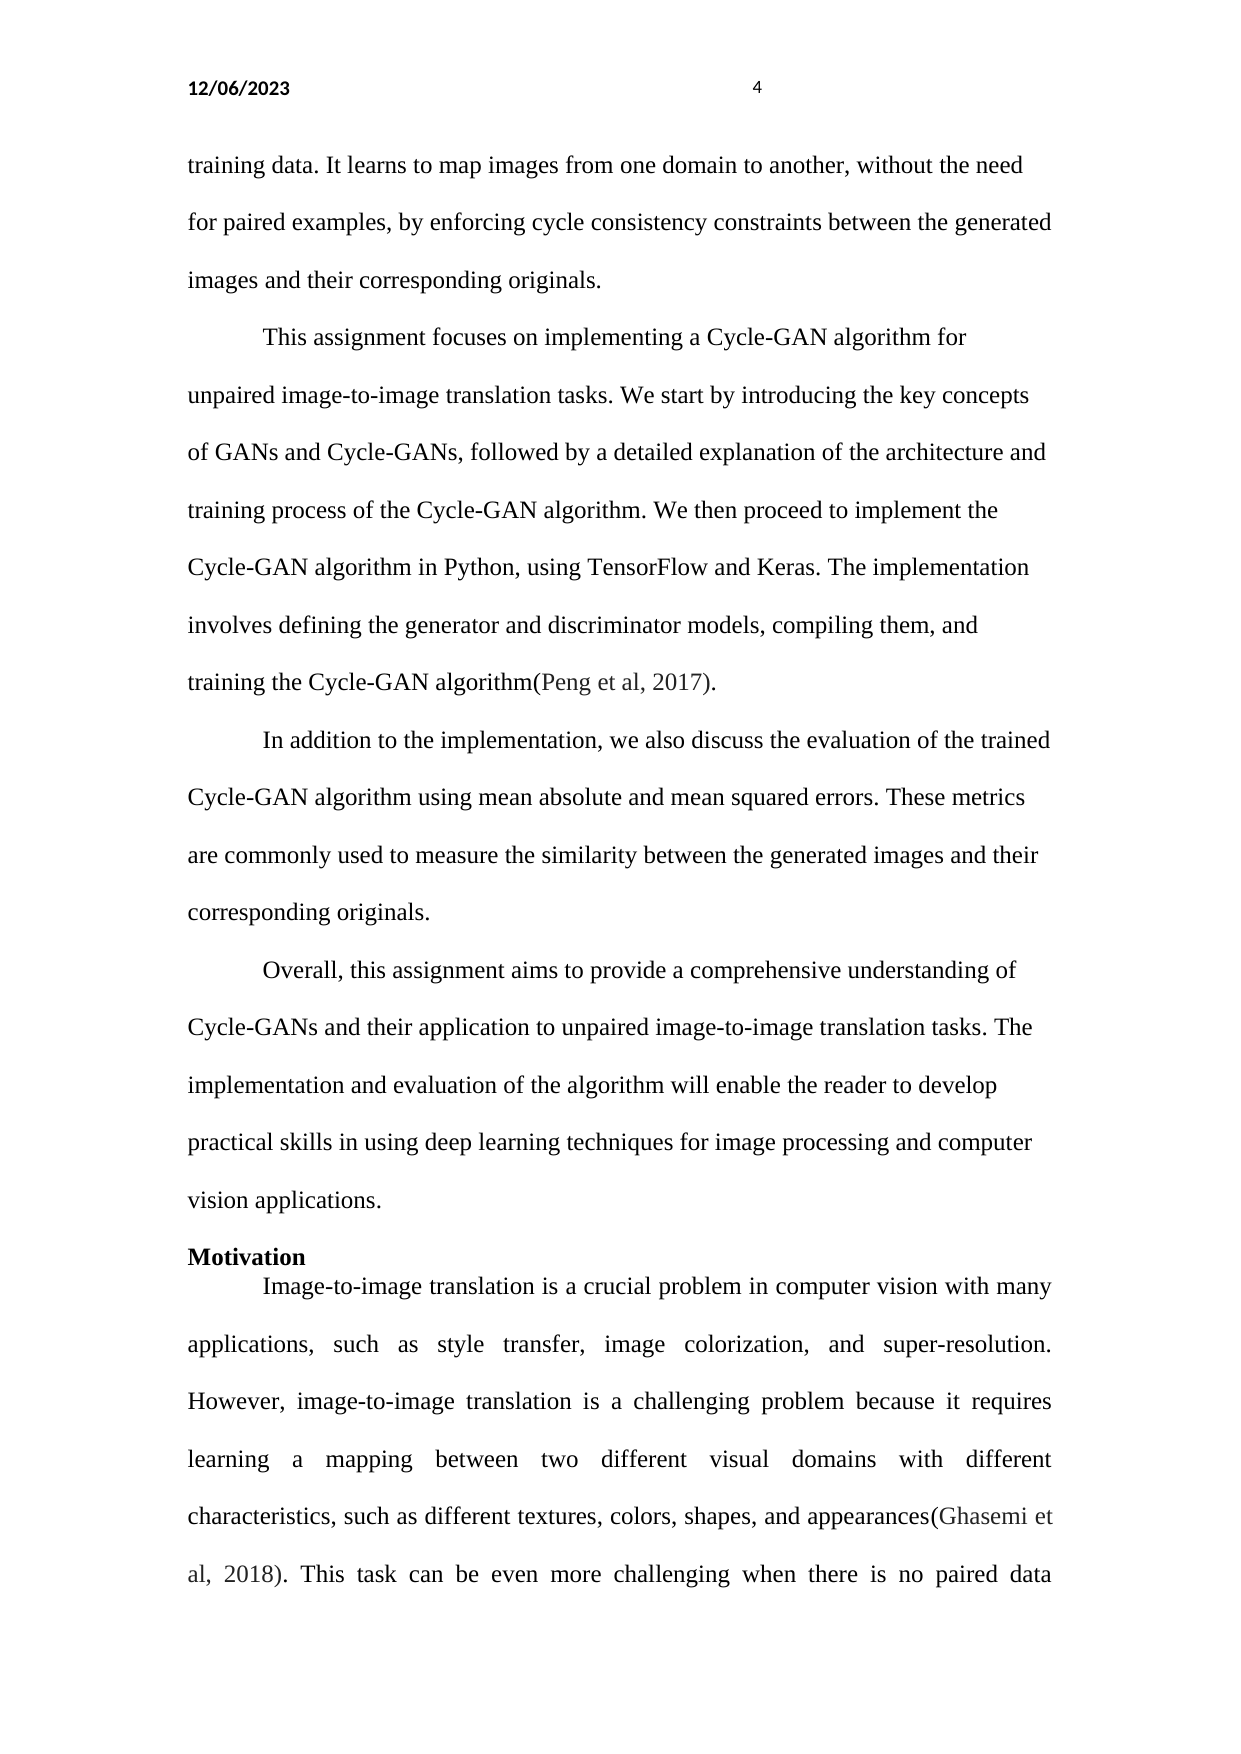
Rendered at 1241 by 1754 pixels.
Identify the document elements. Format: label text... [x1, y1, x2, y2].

text Overall, this assignment aims to provide a comprehensive understanding of Cycle-GANs and their application to unpaired image-to-image translation tasks. The implementation and evaluation of the algorithm will enable the reader to develop practical skills in using deep learning techniques for image processing and computer vision applications. [187, 955, 1053, 1214]
text Motivation [187, 1242, 1053, 1271]
text In addition to the implementation, we also discuss the evaluation of the trained Cycle-GAN algorithm using mean absolute and mean squared errors. These metrics are commonly used to measure the similarity between the generated images and their corresponding originals. [187, 725, 1053, 926]
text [187, 150, 1053, 294]
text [187, 1271, 1053, 1587]
text This assignment focuses on implementing a Cycle-GAN algorithm for unpaired image-to-image translation tasks. We start by introducing the key concepts of GANs and Cycle-GANs, followed by a detailed explanation of the architecture and training process of the Cycle-GAN algorithm. We then proceed to implement the Cycle-GAN algorithm in Python, using TensorFlow and Keras. The implementation involves defining the generator and discriminator models, compiling them, and training the Cycle-GAN algorithm(Peng et al, 2017). [187, 322, 1053, 696]
